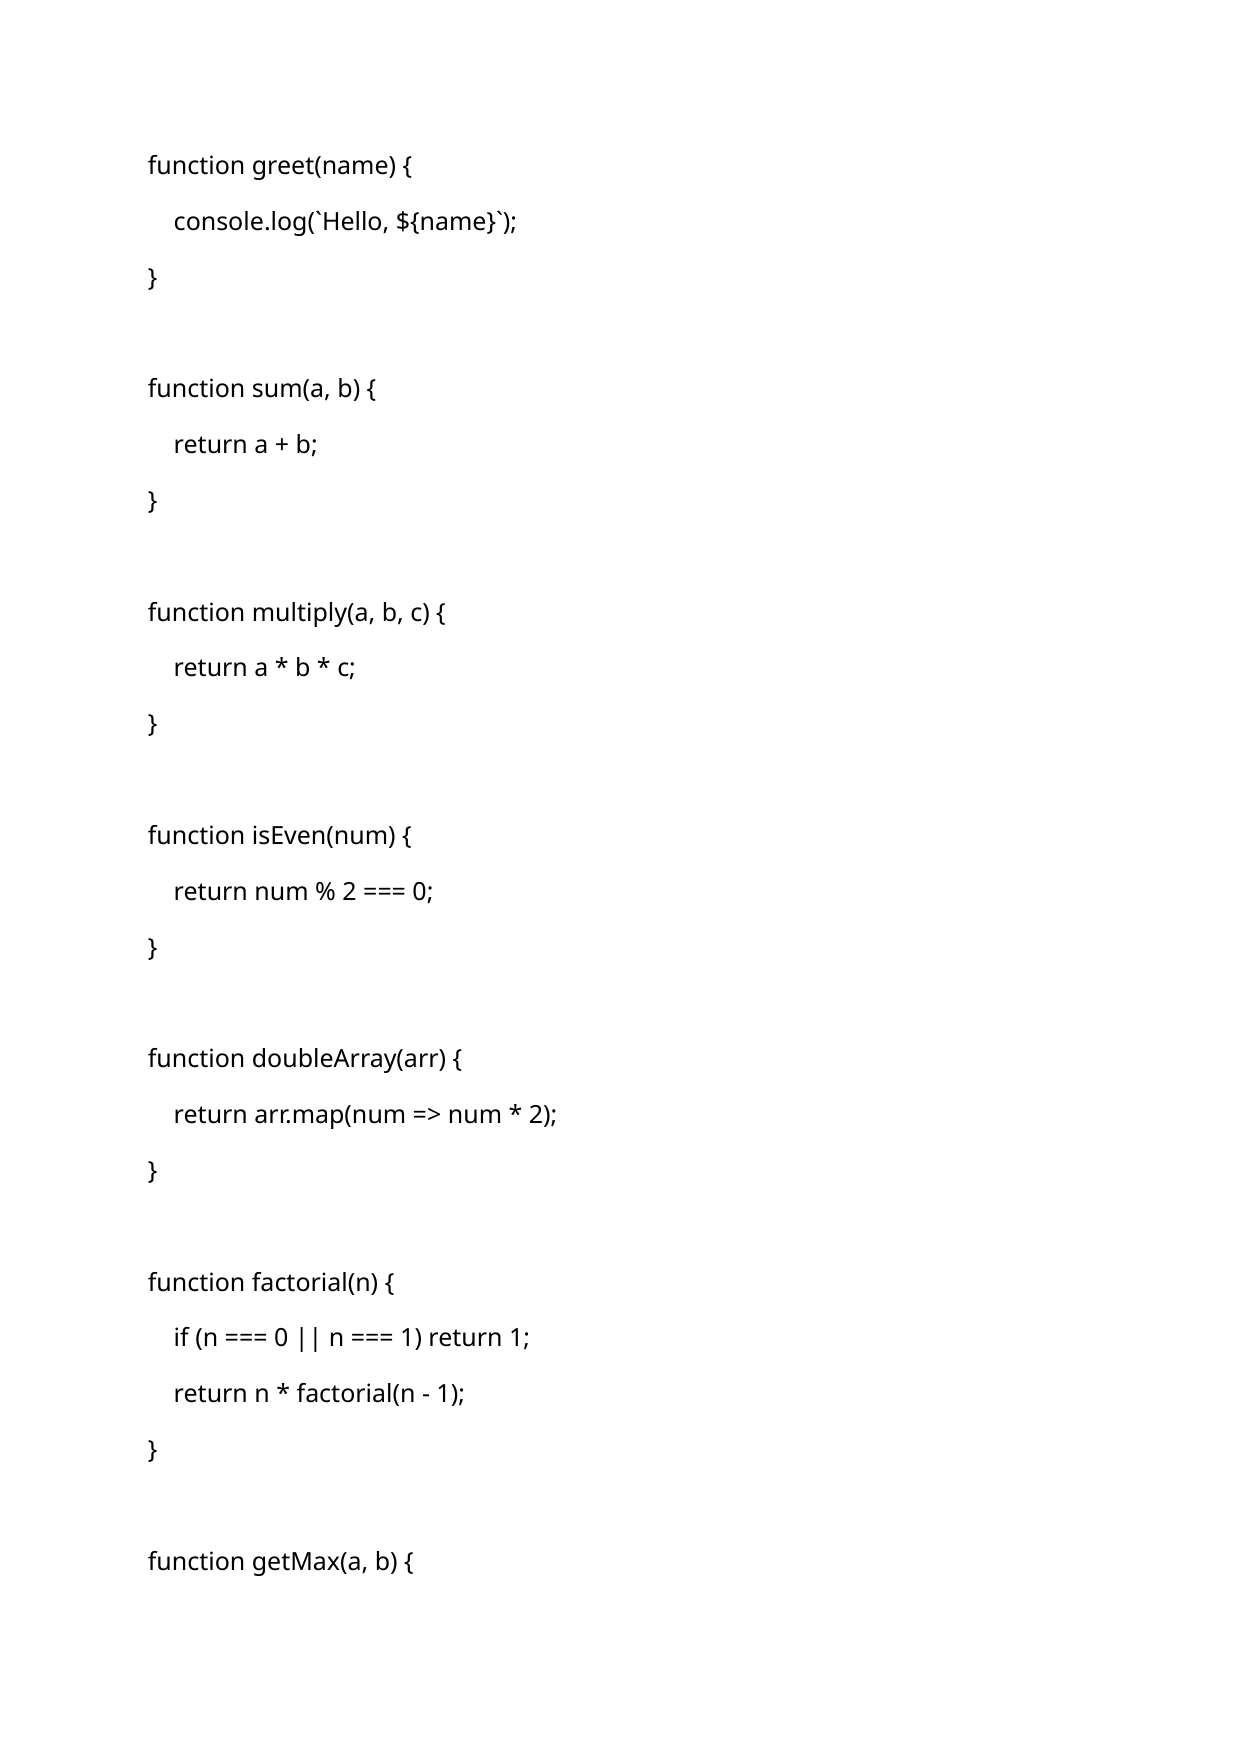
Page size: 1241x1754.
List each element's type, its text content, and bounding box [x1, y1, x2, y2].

text } [148, 1432, 1093, 1466]
text function sum(a, b) { [148, 371, 1093, 405]
text } [148, 483, 1093, 517]
text function greet(name) { [148, 148, 1093, 182]
text return a * b * c; [148, 650, 1093, 684]
text function isEven(num) { [148, 818, 1093, 852]
text function multiply(a, b, c) { [148, 594, 1093, 628]
text function doubleArray(arr) { [148, 1041, 1093, 1075]
text if (n === 0 || n === 1) return 1; [148, 1320, 1093, 1354]
text return arr.map(num => num * 2); [148, 1097, 1093, 1131]
text } [148, 1153, 1093, 1187]
text return n * factorial(n - 1); [148, 1376, 1093, 1410]
text } [148, 706, 1093, 740]
text function getMax(a, b) { [148, 1543, 1093, 1577]
text } [148, 259, 1093, 293]
text return num % 2 === 0; [148, 873, 1093, 907]
text return a + b; [148, 427, 1093, 461]
text } [148, 929, 1093, 963]
text console.log(`Hello, ${name}`); [148, 203, 1093, 237]
text function factorial(n) { [148, 1264, 1093, 1298]
